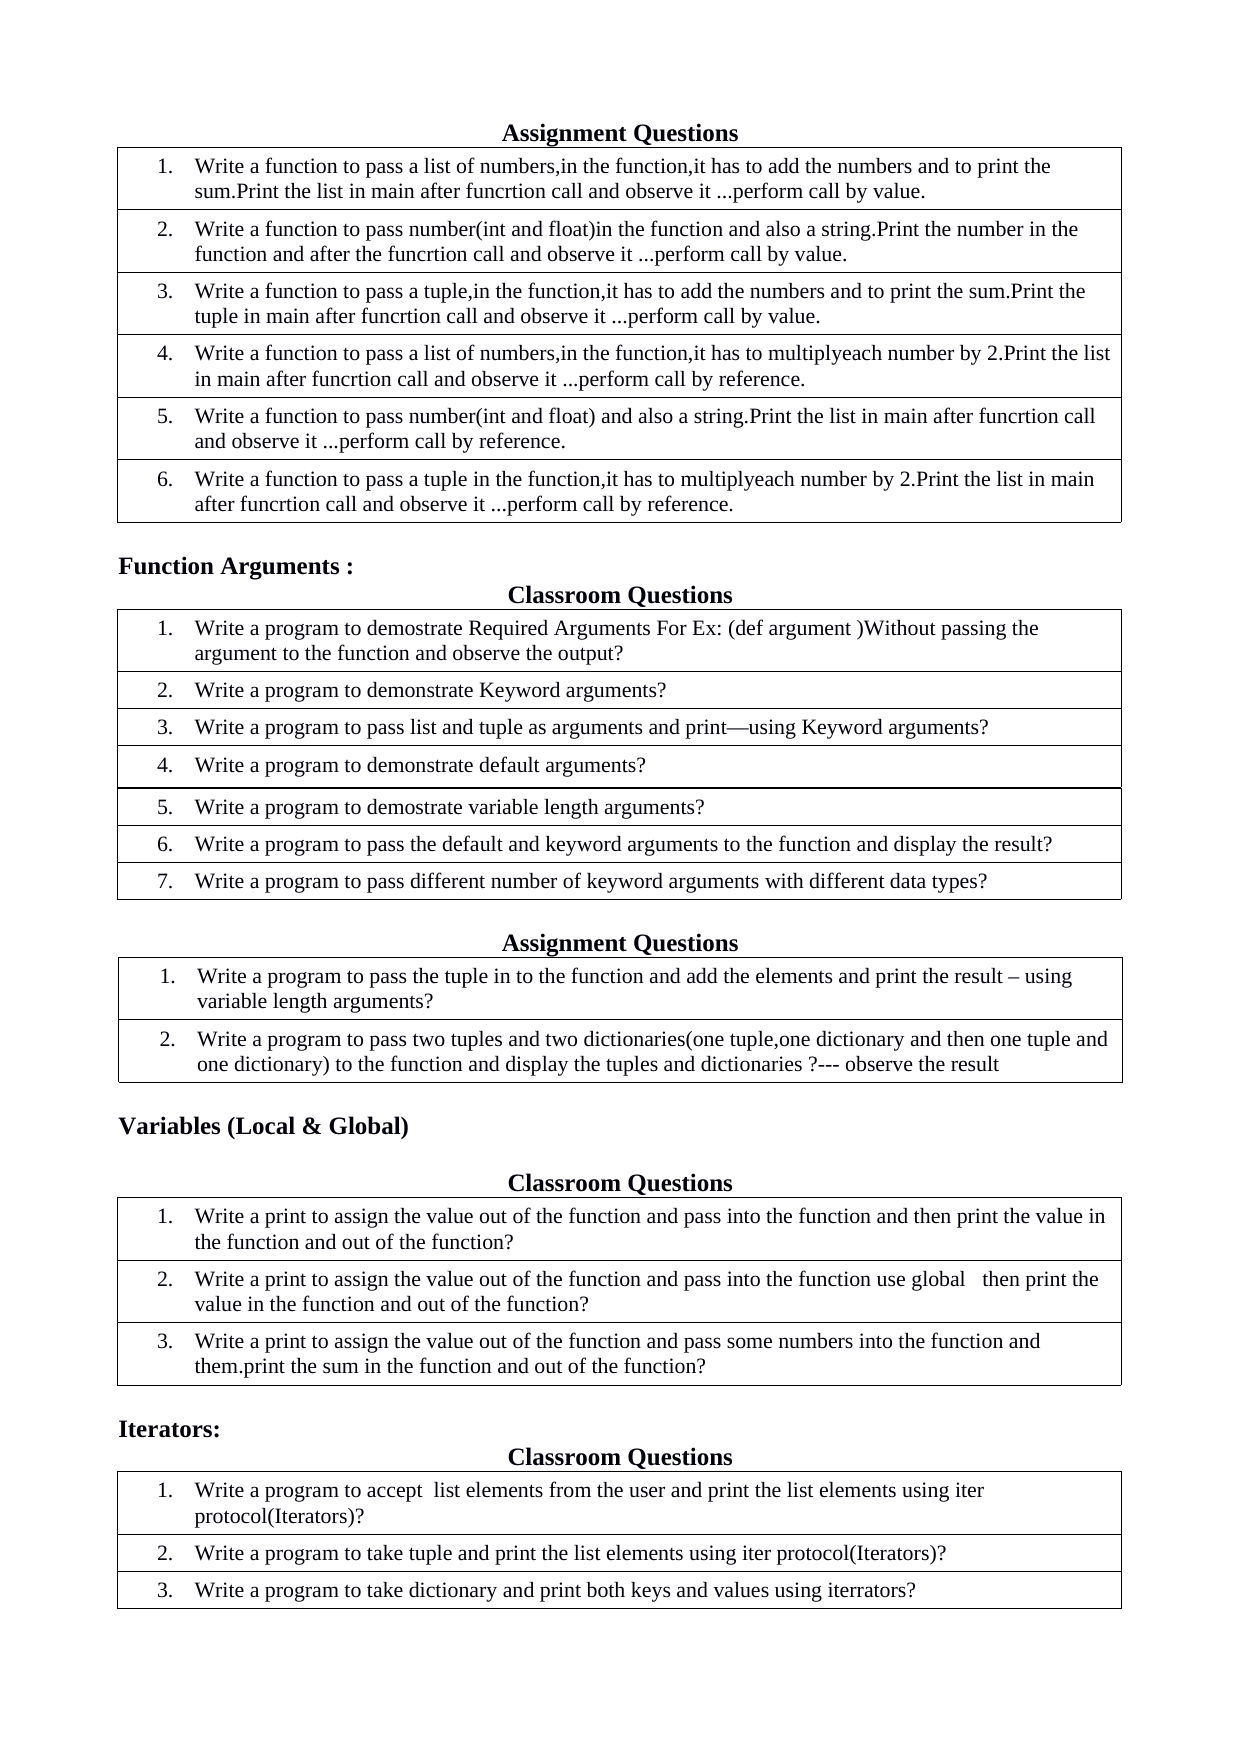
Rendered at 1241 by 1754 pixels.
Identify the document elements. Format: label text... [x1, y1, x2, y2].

table_cell Write a program to take dictionary and print both keys and values using iterrators? [118, 1572, 1121, 1608]
text Classroom Questions [118, 1442, 1122, 1471]
table_header Write a program to demostrate Required Arguments For Ex: (def argument )Without passing the argument to the function and observe the output? [118, 610, 1121, 671]
table_cell Write a program to pass two tuples and two dictionaries(one tuple,one dictionary and then one tuple and one dictionary) to the function and display the tuples and dictionaries ?--- observe the result [119, 1020, 1122, 1082]
table_cell Write a program to demonstrate default arguments? [118, 746, 1121, 787]
text Assignment Questions [118, 118, 1122, 147]
table_cell Write a program to take tuple and print the list elements using iter protocol(Iterators)? [118, 1535, 1121, 1571]
table_cell Write a program to pass the default and keyword arguments to the function and display the result? [118, 826, 1121, 862]
text Variables (Local & Global) [118, 1111, 1122, 1140]
text Classroom Questions [118, 1168, 1122, 1197]
text Iterators: [118, 1414, 1122, 1442]
table_cell Write a function to pass a list of numbers,in the function,it has to multiplyeach number by 2.Print the list in main after funcrtion call and observe it ...perform call by reference. [118, 335, 1121, 396]
table_cell Write a program to demonstrate Keyword arguments? [118, 672, 1121, 708]
table_header Write a function to pass a list of numbers,in the function,it has to add the numbers and to print the sum.Print the list in main after funcrtion call and observe it ...perform call by value. [118, 148, 1121, 209]
text Classroom Questions [118, 580, 1122, 608]
table_cell Write a function to pass number(int and float)in the function and also a string.Print the number in the function and after the funcrtion call and observe it ...perform call by value. [118, 210, 1121, 272]
text Function Arguments : [118, 551, 1122, 580]
table_cell Write a function to pass number(int and float) and also a string.Print the list in main after funcrtion call and observe it ...perform call by reference. [118, 398, 1121, 459]
table_header Write a program to accept list elements from the user and print the list elements using iter protocol(Iterators)? [118, 1472, 1121, 1534]
table_header Write a print to assign the value out of the function and pass into the function and then print the value in the function and out of the function? [118, 1198, 1121, 1260]
table_cell Write a print to assign the value out of the function and pass some numbers into the function and them.print the sum in the function and out of the function? [118, 1323, 1121, 1384]
table_header Write a program to demostrate variable length arguments? [118, 789, 1121, 824]
table_cell Write a program to pass list and tuple as arguments and print—using Keyword arguments? [118, 709, 1121, 745]
table_header Write a function to pass a tuple in the function,it has to multiplyeach number by 2.Print the list in main after funcrtion call and observe it ...perform call by reference. [118, 460, 1121, 522]
table_cell Write a program to pass different number of keyword arguments with different data types? [118, 863, 1121, 899]
table_cell Write a function to pass a tuple,in the function,it has to add the numbers and to print the sum.Print the tuple in main after funcrtion call and observe it ...perform call by value. [118, 273, 1121, 334]
table_header Write a program to pass the tuple in to the function and add the elements and print the result – using variable length arguments? [119, 958, 1122, 1019]
table_cell Write a print to assign the value out of the function and pass into the function use global then print the value in the function and out of the function? [118, 1261, 1121, 1322]
text Assignment Questions [118, 928, 1122, 957]
